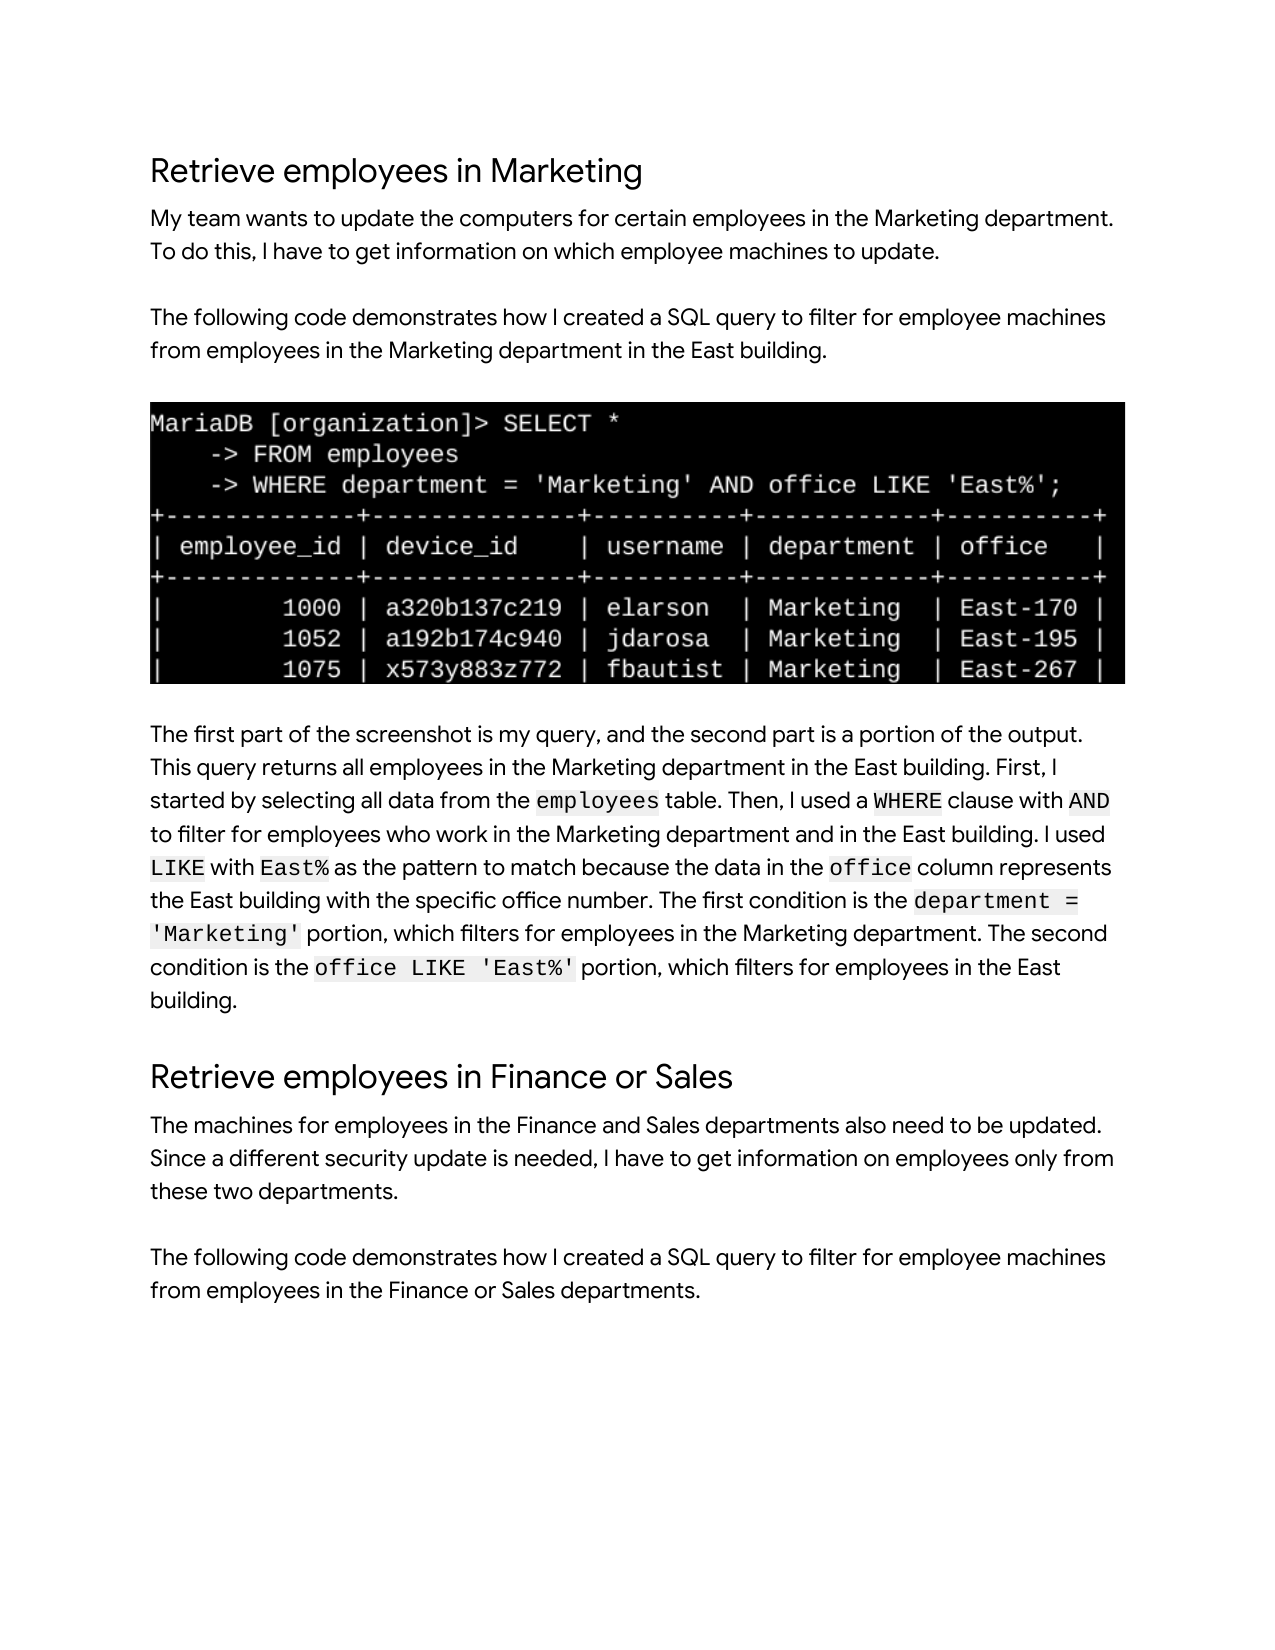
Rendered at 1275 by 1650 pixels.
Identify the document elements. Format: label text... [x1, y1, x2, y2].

text The following code demonstrates how I created a SQL query to filter for employee machines from employees in the Finance or Sales departments. [150, 1243, 1125, 1305]
text My team wants to update the computers for certain employees in the Marketing department. To do this, I have to get information on which employee machines to update. [150, 204, 1125, 266]
text The machines for employees in the Finance and Sales departments also need to be updated. Since a different security update is needed, I have to get information on employees only from these two departments. [150, 1111, 1125, 1206]
picture [150, 402, 1125, 684]
text The first part of the screenshot is my query, and the second part is a portion of the output. This query returns all employees in the Marketing department in the East building. First, I started by selecting all data from the employees table. Then, I used a WHERE clause with AND to filter for employees who work in the Marketing department and in the East building. I used LIKE with East% as the pattern to match because the data in the office column represents the East building with the specific office number. The first condition is the department = 'Marketing' portion, which filters for employees in the Marketing department. The second condition is the office LIKE 'East%' portion, which filters for employees in the East building. [150, 721, 1125, 1015]
subtitle Retrieve employees in Marketing [150, 150, 1125, 192]
text The following code demonstrates how I created a SQL query to filter for employee machines from employees in the Marketing department in the East building. [150, 303, 1125, 365]
subtitle Retrieve employees in Finance or Sales [150, 1057, 1125, 1098]
